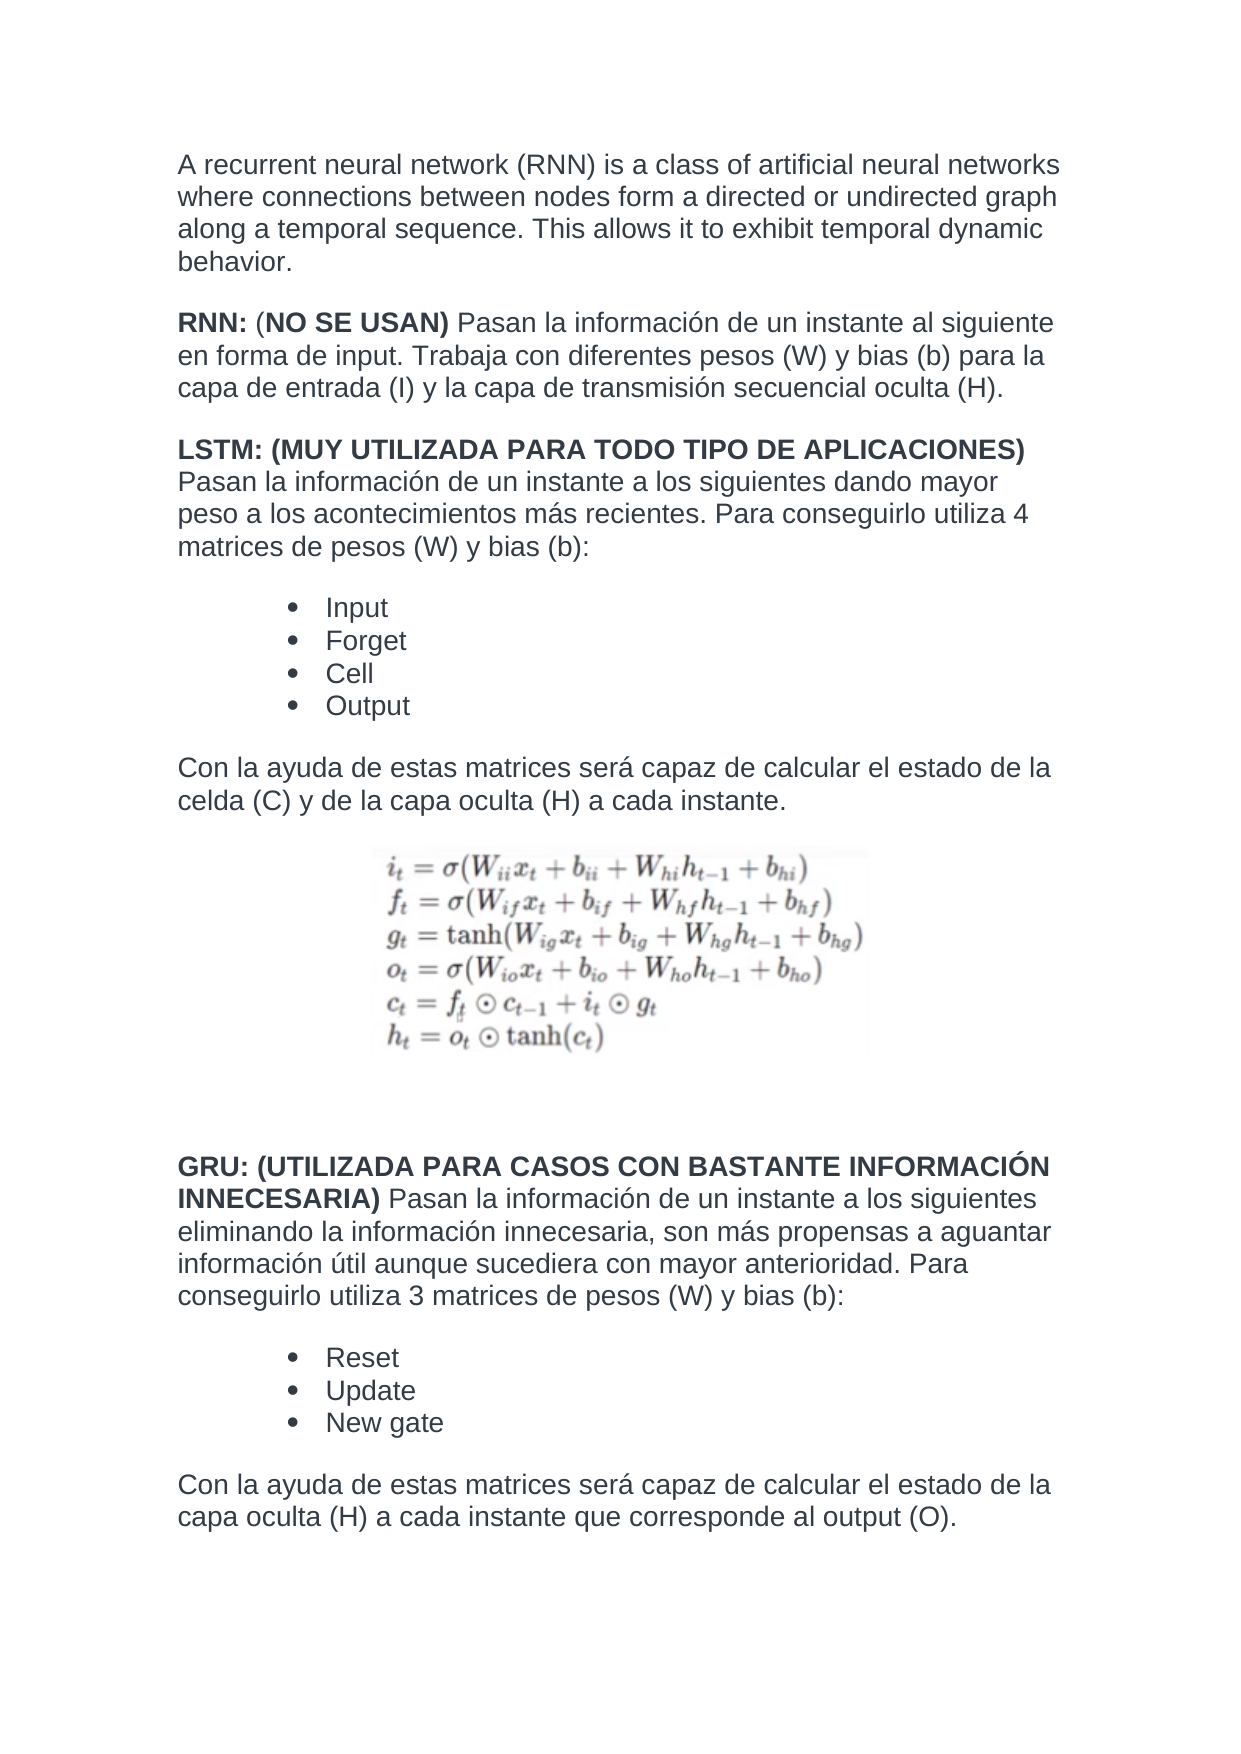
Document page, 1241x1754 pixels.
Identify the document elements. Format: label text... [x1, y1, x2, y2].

text Con la ayuda de estas matrices será capaz de calcular el estado de la capa oculta (H) a cada instante que corresponde al output (O). [177, 1468, 1063, 1533]
list Input [288, 591, 1063, 624]
text Con la ayuda de estas matrices será capaz de calcular el estado de la celda (C) y de la capa oculta (H) a cada instante. [177, 751, 1063, 816]
text A recurrent neural network (RNN) is a class of artificial neural networks where connections between nodes form a directed or undirected graph along a temporal sequence. This allows it to exhibit temporal dynamic behavior. [177, 148, 1063, 277]
text LSTM: (MUY UTILIZADA PARA TODO TIPO DE APLICACIONES) Pasan la información de un instante a los siguientes dando mayor peso a los acontecimientos más recientes. Para conseguirlo utiliza 4 matrices de pesos (W) y bias (b): [177, 433, 1063, 562]
text GRU: (UTILIZADA PARA CASOS CON BASTANTE INFORMACIÓN INNECESARIA) Pasan la información de un instante a los siguientes eliminando la información innecesaria, son más propensas a aguantar información útil aunque sucediera con mayor anterioridad. Para conseguirlo utiliza 3 matrices de pesos (W) y bias (b): [177, 1150, 1063, 1312]
picture [371, 845, 869, 1059]
text RNN: (NO SE USAN) Pasan la información de un instante al siguiente en forma de input. Trabaja con diferentes pesos (W) y bias (b) para la capa de entrada (I) y la capa de transmisión secuencial oculta (H). [177, 306, 1063, 403]
list Reset [288, 1341, 1063, 1373]
list New gate [288, 1406, 1063, 1439]
list Output [288, 689, 1063, 722]
list Forget [288, 624, 1063, 657]
list Cell [288, 657, 1063, 689]
list Update [288, 1373, 1063, 1406]
